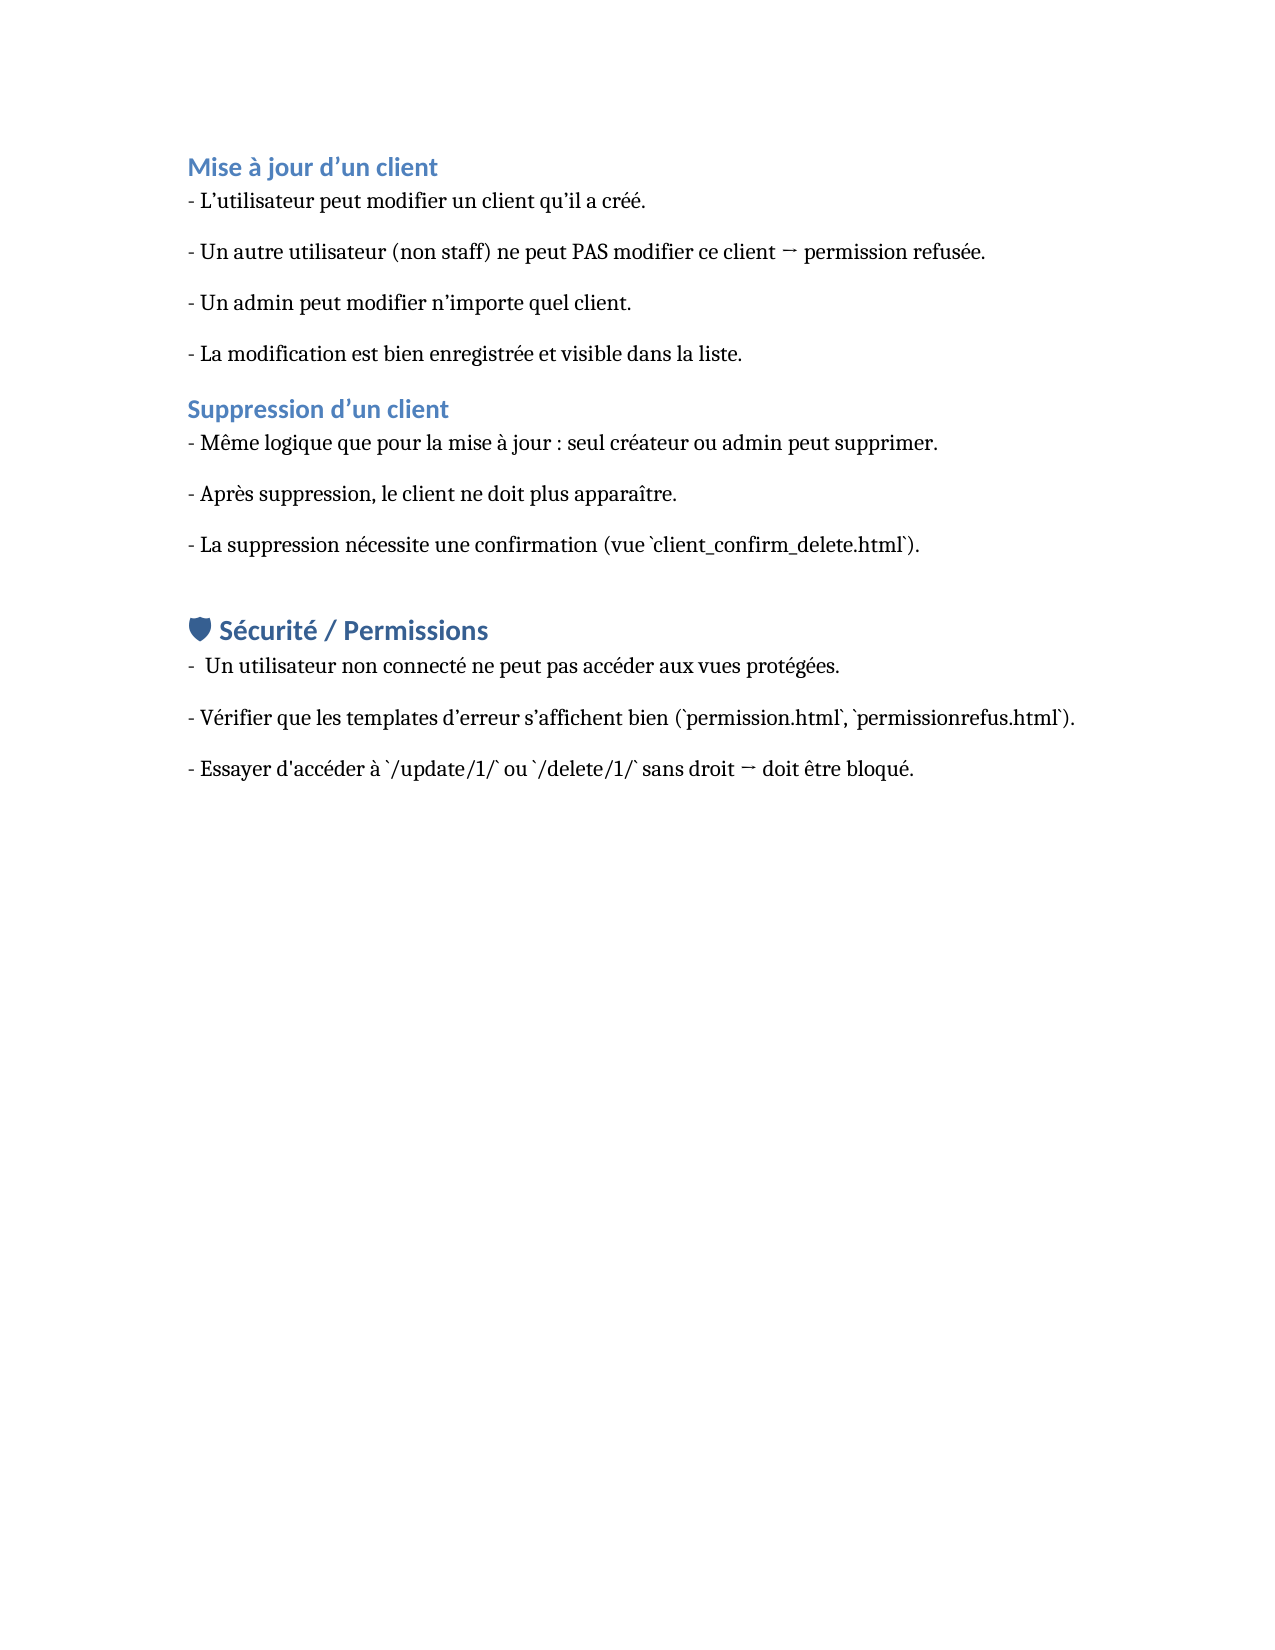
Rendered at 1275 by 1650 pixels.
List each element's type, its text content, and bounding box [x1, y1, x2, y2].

text - Même logique que pour la mise à jour : seul créateur ou admin peut supprimer. [187, 430, 1087, 456]
text - Un admin peut modifier n’importe quel client. [187, 290, 1087, 316]
text - La modification est bien enregistrée et visible dans la liste. [187, 341, 1087, 367]
text - Vérifier que les templates d’erreur s’affichent bien (`permission.html`, `permissionrefus.html`). [187, 704, 1087, 731]
text - Essayer d'accéder à `/update/1/` ou `/delete/1/` sans droit → doit être bloqué. [187, 755, 1087, 782]
text - L’utilisateur peut modifier un client qu’il a créé. [187, 188, 1087, 214]
subtitle Suppression d’un client [187, 392, 1087, 425]
subtitle 🛡️ Sécurité / Permissions [187, 612, 1087, 648]
text - Un utilisateur non connecté ne peut pas accéder aux vues protégées. [187, 653, 1087, 679]
subtitle Mise à jour d’un client [187, 150, 1087, 183]
text - La suppression nécessite une confirmation (vue `client_confirm_delete.html`). [187, 532, 1087, 558]
text - Après suppression, le client ne doit plus apparaître. [187, 481, 1087, 507]
text - Un autre utilisateur (non staff) ne peut PAS modifier ce client → permission refusée. [187, 239, 1087, 265]
